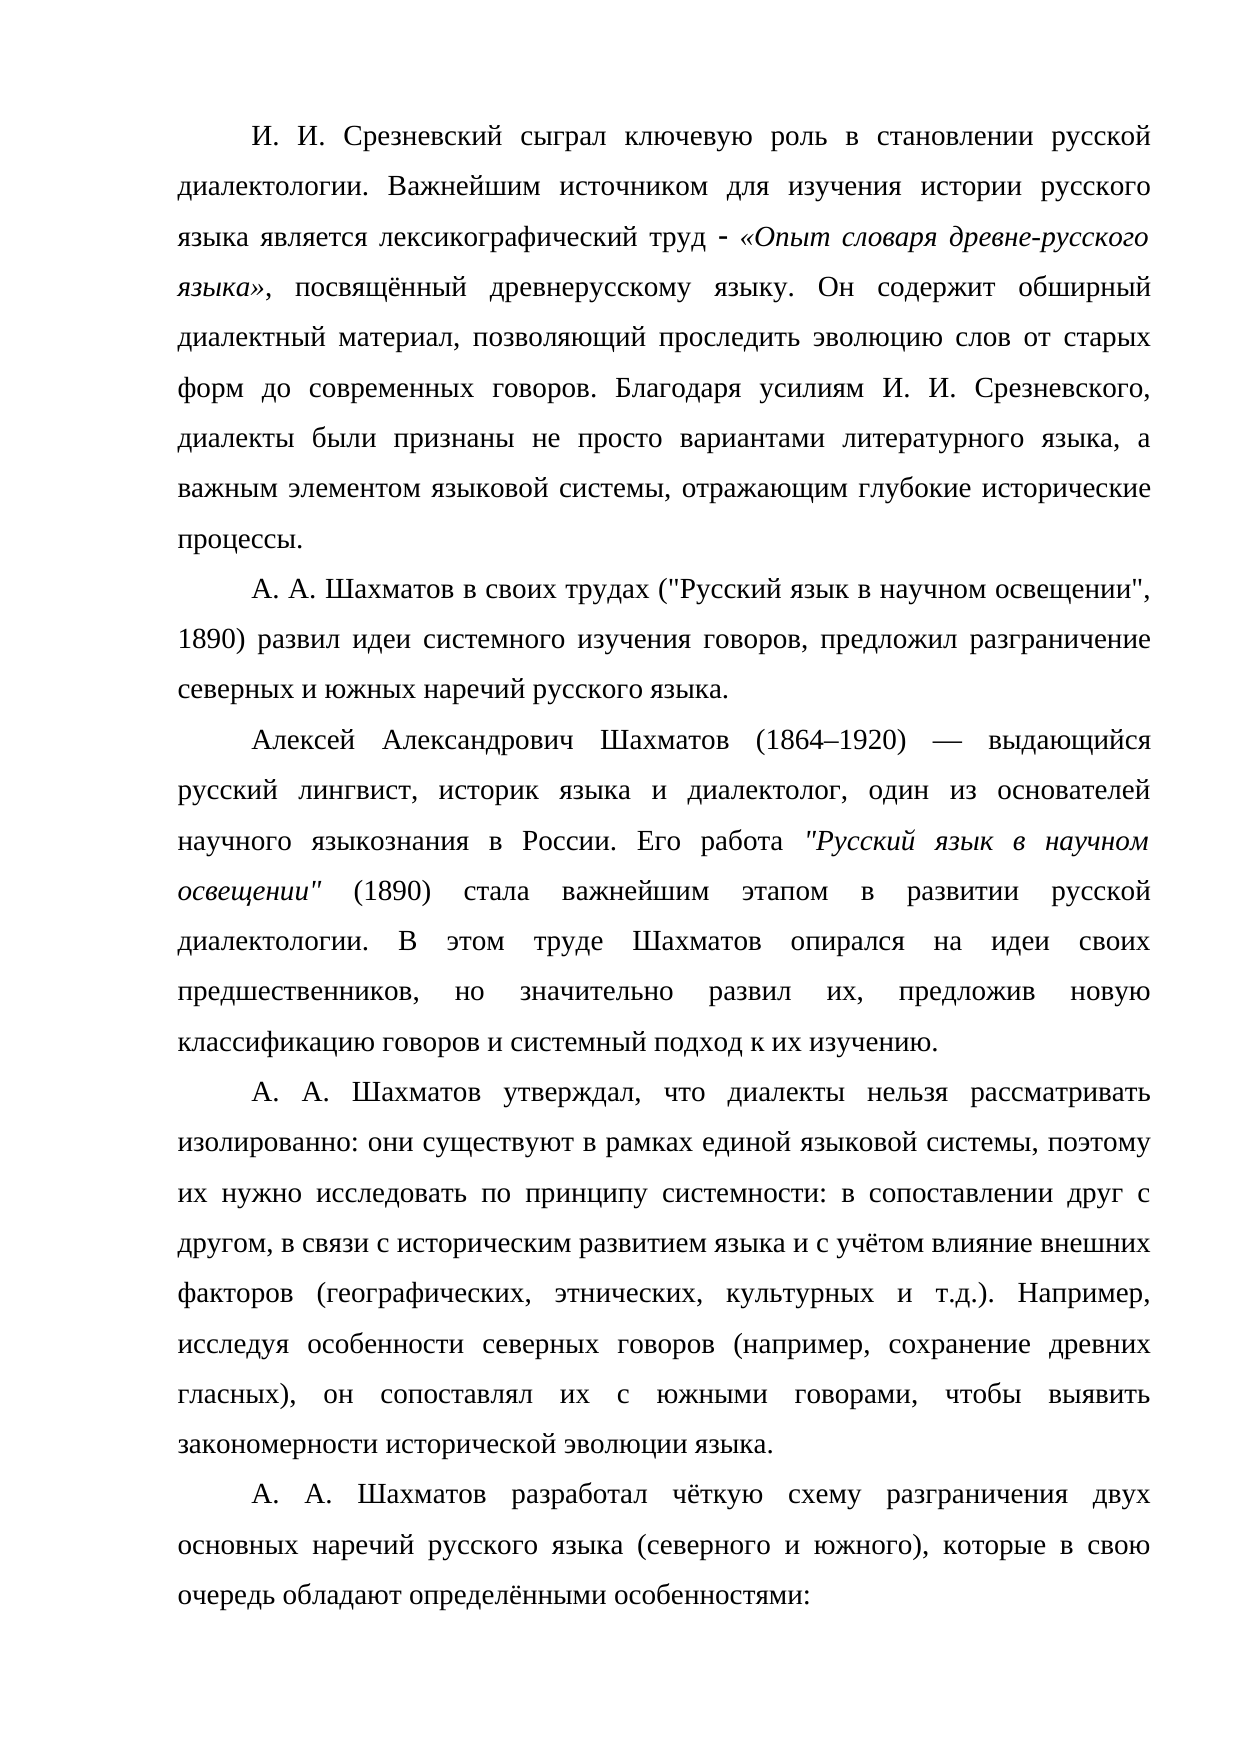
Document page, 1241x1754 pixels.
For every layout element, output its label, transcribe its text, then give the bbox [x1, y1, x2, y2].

text А. А. Шахматов утверждал, что диалекты нельзя рассматривать изолированно: они существуют в рамках единой языковой системы, поэтому их нужно исследовать по принципу системности: в сопоставлении друг с другом, в связи с историческим развитием языка и с учётом влияние внешних факторов (географических, этнических, культурных и т.д.). Например, исследуя особенности северных говоров (например, сохранение древних гласных), он сопоставлял их с южными говорами, чтобы выявить закономерности исторической эволюции языка. [177, 1074, 1152, 1460]
text Алексей Александрович Шахматов (1864–1920) — выдающийся русский лингвист, историк языка и диалектолог, один из основателей научного языкознания в России. Его работа "Русский язык в научном освещении" (1890) стала важнейшим этапом в развитии русской диалектологии. В этом труде Шахматов опирался на идеи своих предшественников, но значительно развил их, предложив новую классификацию говоров и системный подход к их изучению. [177, 722, 1152, 1057]
text А. А. Шахматов в своих трудах ("Русский язык в научном освещении", 1890) развил идеи системного изучения говоров, предложил разграничение северных и южных наречий русского языка. [177, 571, 1152, 705]
text А. А. Шахматов разработал чёткую схему разграничения двух основных наречий русского языка (северного и южного), которые в свою очередь обладают определёнными особенностями: [177, 1477, 1152, 1611]
text И. И. Срезневский сыграл ключевую роль в становлении русской диалектологии. Важнейшим источником для изучения истории русского языка является лексикографический труд «Опыт словаря древне-русского языка», посвящённый древнерусскому языку. Он содержит обширный диалектный материал, позволяющий проследить эволюцию слов от старых форм до современных говоров. Благодаря усилиям И. И. Срезневского, диалекты были признаны не просто вариантами литературного языка, а важным элементом языковой системы, отражающим глубокие исторические процессы. [177, 118, 1152, 554]
